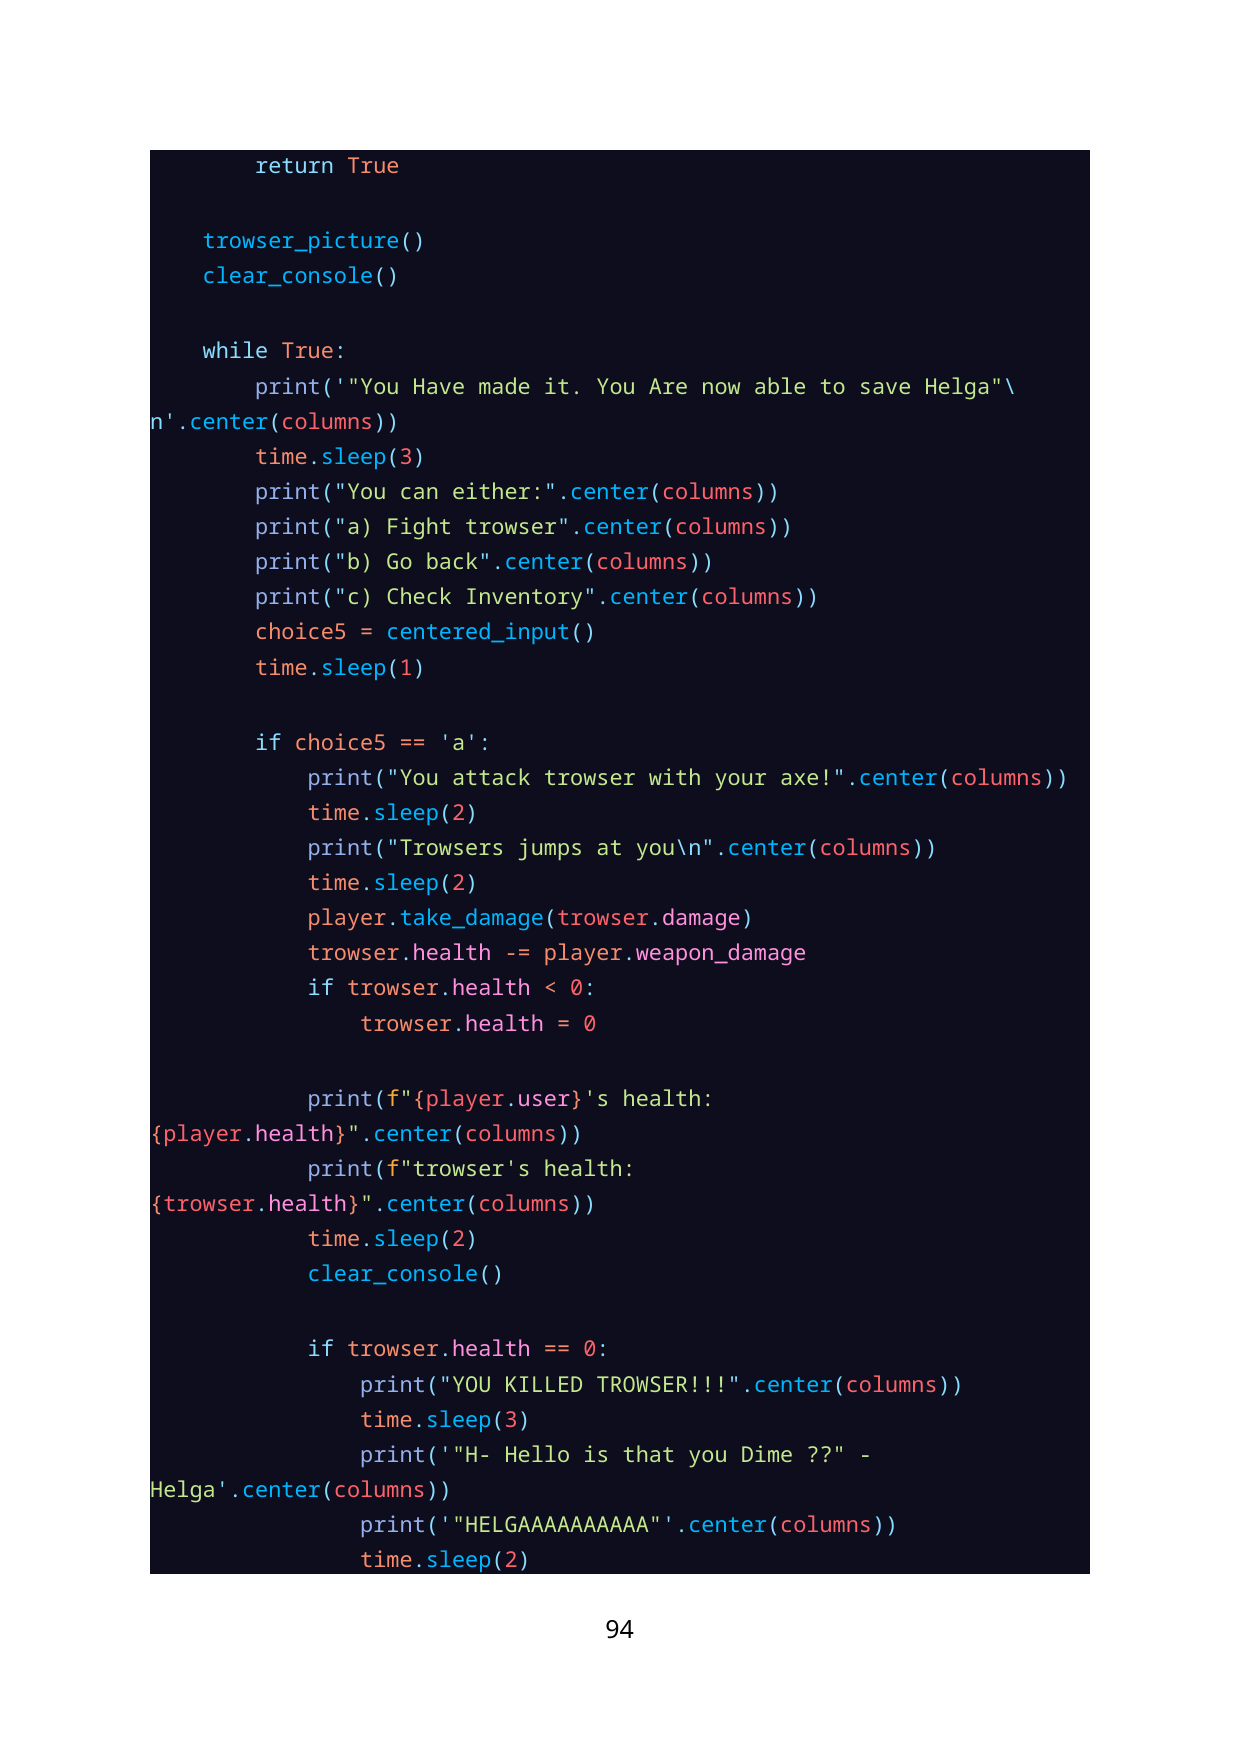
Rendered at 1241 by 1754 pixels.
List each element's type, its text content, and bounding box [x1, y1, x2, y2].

text time.sleep(3) [150, 1404, 1090, 1433]
text if trowser.health < 0: [150, 972, 1090, 1002]
text print(f"{player.user}'s health: {player.health}".center(columns)) [150, 1083, 1090, 1148]
text print("Trowsers jumps at you\n".center(columns)) [150, 832, 1090, 862]
text time.sleep(2) [150, 1223, 1090, 1253]
text print('"HELGAAAAAAAAAA"'.center(columns)) [150, 1509, 1090, 1539]
text if trowser.health == 0: [150, 1333, 1090, 1363]
text print("b) Go back".center(columns)) [150, 546, 1090, 576]
text print("You attack trowser with your axe!".center(columns)) [150, 762, 1090, 792]
text trowser.health = 0 [150, 1007, 1090, 1037]
text clear_console() [150, 260, 1090, 290]
text while True: [150, 336, 1090, 365]
text print("YOU KILLED TROWSER!!!".center(columns)) [150, 1368, 1090, 1398]
text print("You can either:".center(columns)) [150, 476, 1090, 506]
text time.sleep(2) [150, 797, 1090, 827]
text trowser_picture() [150, 225, 1090, 255]
text time.sleep(1) [150, 651, 1090, 681]
text player.take_damage(trowser.damage) [150, 902, 1090, 932]
text trowser.health -= player.weapon_damage [150, 937, 1090, 967]
text time.sleep(2) [150, 867, 1090, 897]
text clear_console() [150, 1258, 1090, 1288]
text print("a) Fight trowser".center(columns)) [150, 511, 1090, 541]
text print(f"trowser's health: {trowser.health}".center(columns)) [150, 1153, 1090, 1218]
text print('"H- Hello is that you Dime ??" - Helga'.center(columns)) [150, 1439, 1090, 1504]
text print('"You Have made it. You Are now able to save Helga"\n'.center(columns)) [150, 371, 1090, 436]
text return True [150, 150, 1090, 180]
text print("c) Check Inventory".center(columns)) [150, 581, 1090, 611]
text time.sleep(2) [150, 1544, 1090, 1574]
text time.sleep(3) [150, 441, 1090, 471]
text if choice5 == 'a': [150, 727, 1090, 756]
text choice5 = centered_input() [150, 616, 1090, 646]
